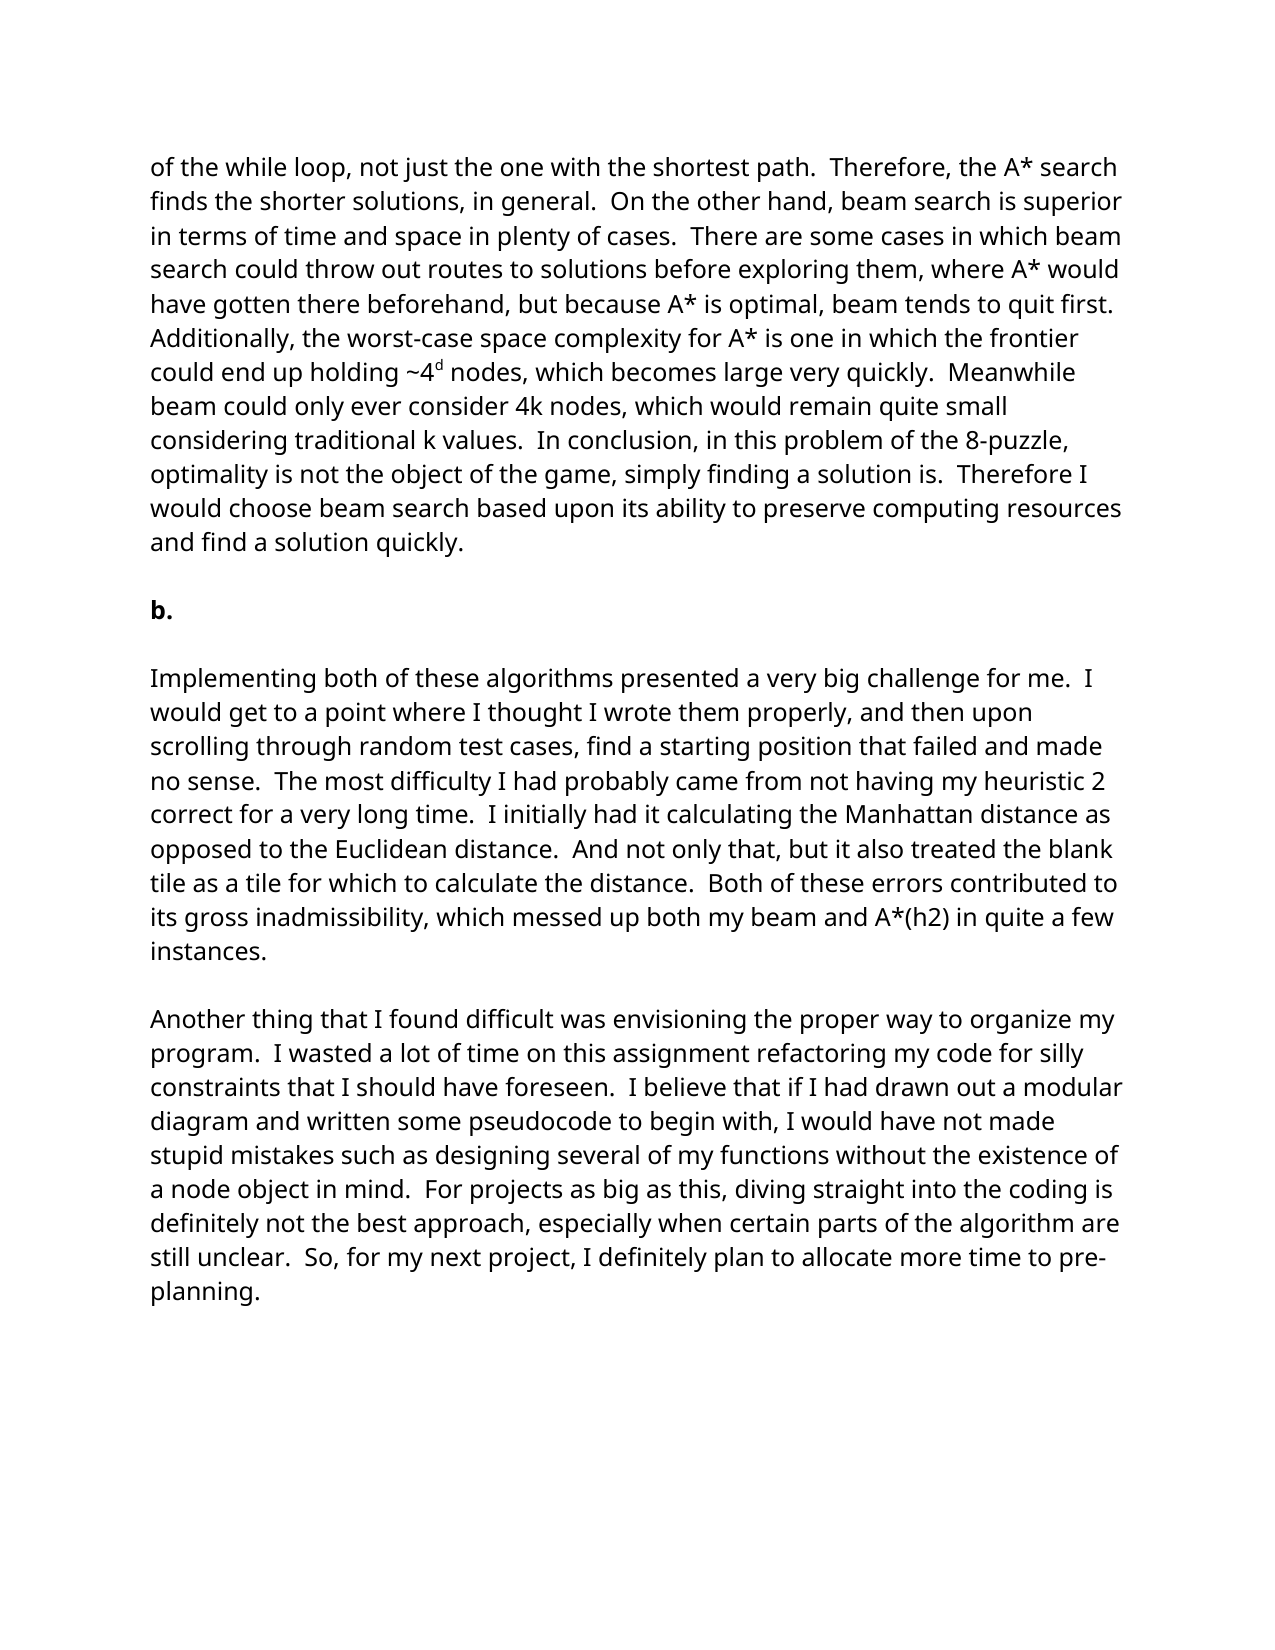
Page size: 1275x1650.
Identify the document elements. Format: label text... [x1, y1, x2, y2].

text b. [150, 593, 1125, 627]
text Implementing both of these algorithms presented a very big challenge for me. I would get to a point where I thought I wrote them properly, and then upon scrolling through random test cases, find a starting position that failed and made no sense. The most difficulty I had probably came from not having my heuristic 2 correct for a very long time. I initially had it calculating the Manhattan distance as opposed to the Euclidean distance. And not only that, but it also treated the blank tile as a tile for which to calculate the distance. Both of these errors contributed to its gross inadmissibility, which messed up both my beam and A*(h2) in quite a few instances. [150, 661, 1125, 967]
text Another thing that I found difficult was envisioning the proper way to organize my program. I wasted a lot of time on this assignment refactoring my code for silly constraints that I should have foreseen. I believe that if I had drawn out a modular diagram and written some pseudocode to begin with, I would have not made stupid mistakes such as designing several of my functions without the existence of a node object in mind. For projects as big as this, diving straight into the coding is definitely not the best approach, especially when certain parts of the algorithm are still unclear. So, for my next project, I definitely plan to allocate more time to pre-planning. [150, 1002, 1125, 1308]
